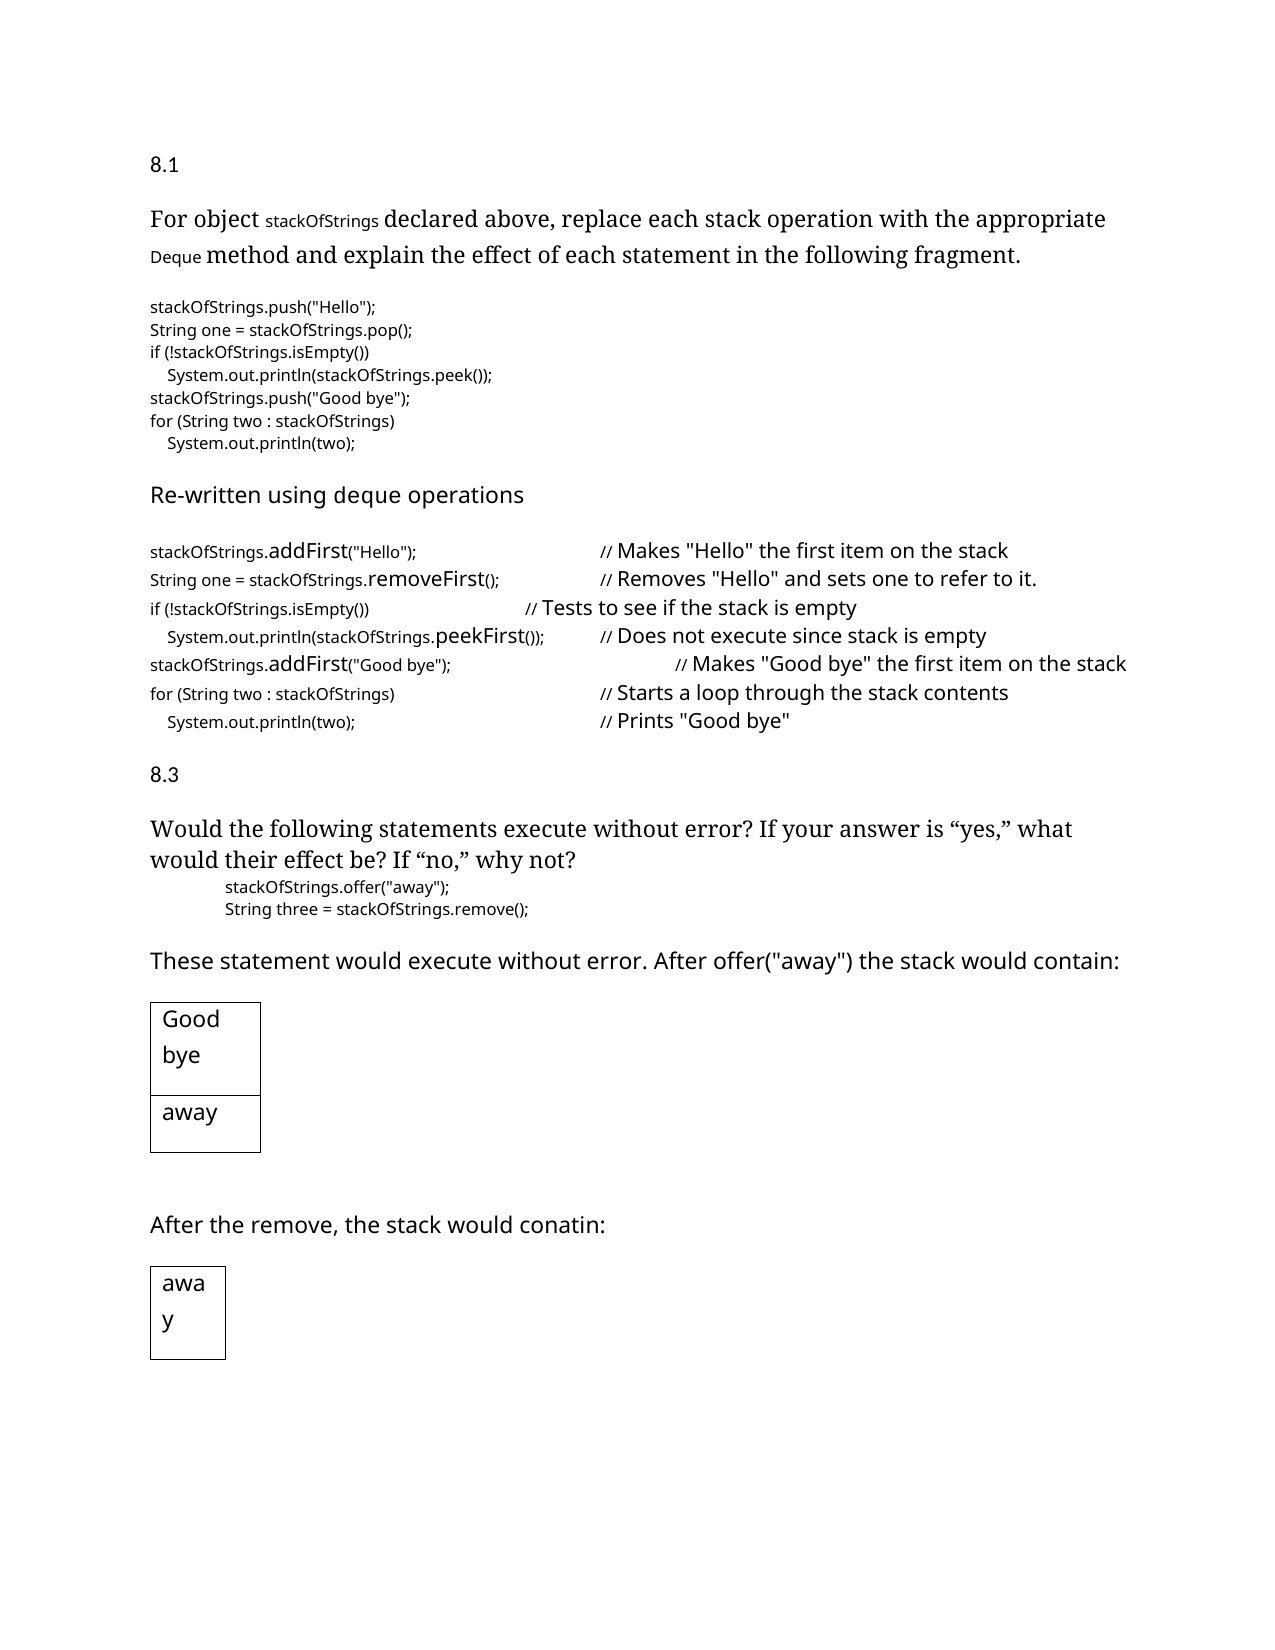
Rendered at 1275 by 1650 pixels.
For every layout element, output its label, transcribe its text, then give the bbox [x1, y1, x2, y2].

text if (!stackOfStrings.isEmpty()) [150, 341, 1125, 364]
text System.out.println(stackOfStrings.peek()); [150, 364, 1125, 387]
text stackOfStrings.addFirst("Good bye"); // Makes "Good bye" the first item on the stack [150, 649, 1162, 678]
text String three = stackOfStrings.remove(); [150, 898, 1125, 921]
text For object stackOfStrings declared above, replace each stack operation with the appropriate Deque method and explain the effect of each statement in the following fragment. [150, 203, 1125, 270]
table_header away [151, 1267, 225, 1359]
text stackOfStrings.addFirst("Hello"); // Makes "Hello" the first item on the stack [150, 536, 1125, 564]
text Re-written using deque operations [150, 479, 1125, 510]
text These statement would execute without error. After offer("away") the stack would contain: [150, 945, 1125, 976]
text String one = stackOfStrings.removeFirst(); // Removes "Hello" and sets one to refer to it. [150, 564, 1125, 593]
text System.out.println(two); // Prints "Good bye" [150, 706, 1125, 735]
table_header Good bye [151, 1003, 260, 1094]
text System.out.println(two); [150, 432, 1125, 455]
text String one = stackOfStrings.pop(); [150, 318, 1125, 341]
text stackOfStrings.push("Good bye"); [150, 387, 1125, 409]
text stackOfStrings.offer("away"); [150, 875, 1125, 898]
text System.out.println(stackOfStrings.peekFirst()); // Does not execute since stack is empty [150, 621, 1125, 649]
text After the remove, the stack would conatin: [150, 1209, 1125, 1241]
text 8.3 [150, 760, 1125, 788]
table_cell away [151, 1096, 260, 1152]
text for (String two : stackOfStrings) // Starts a loop through the stack contents [150, 678, 1125, 706]
text if (!stackOfStrings.isEmpty()) // Tests to see if the stack is empty [150, 593, 1125, 621]
text Would the following statements execute without error? If your answer is “yes,” what would their effect be? If “no,” why not? [150, 813, 1125, 875]
text 8.1 [150, 150, 1125, 178]
text for (String two : stackOfStrings) [150, 409, 1125, 432]
text stackOfStrings.push("Hello"); [150, 296, 1125, 318]
